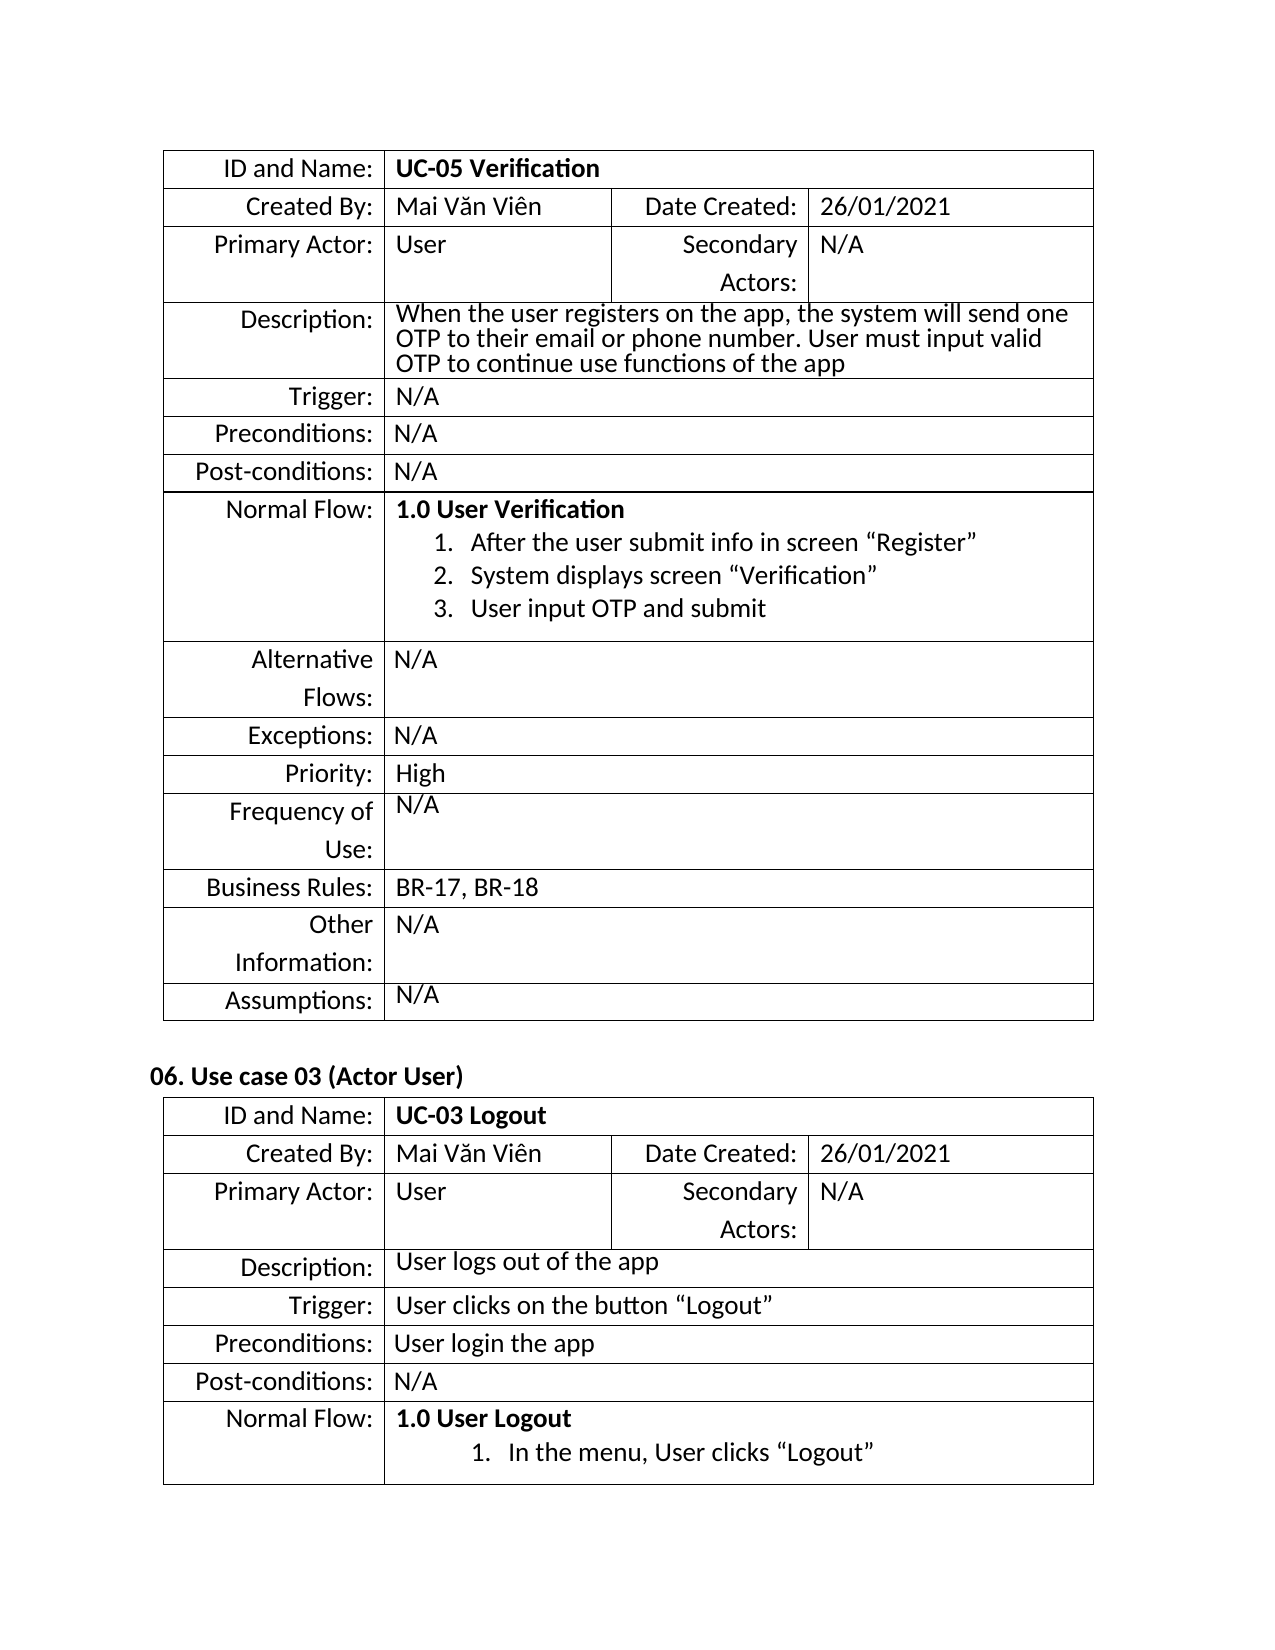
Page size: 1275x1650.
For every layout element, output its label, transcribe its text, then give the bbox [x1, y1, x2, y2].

table_cell Preconditions: [164, 1326, 384, 1363]
text 06. Use case 03 (Actor User) [150, 1059, 1125, 1092]
table_cell BR-17, BR-18 [385, 870, 1093, 907]
table_cell User [385, 227, 611, 302]
table_header UC-05 Verification [385, 151, 1093, 188]
table_cell Created By: [164, 1136, 384, 1173]
table_header ID and Name: [164, 1098, 384, 1135]
table_cell N/A [809, 1174, 1093, 1249]
table_cell Mai Văn Viên [385, 189, 611, 226]
table_cell User [385, 1174, 611, 1249]
table_cell Date Created: [612, 189, 808, 226]
table_header UC-03 Logout [385, 1098, 1093, 1135]
table_cell N/A [385, 1364, 1093, 1401]
table_cell Business Rules: [164, 870, 384, 907]
table_cell N/A [385, 455, 1093, 491]
table_cell Normal Flow: [164, 493, 384, 641]
table_cell High [385, 756, 1093, 793]
table_cell Assumptions: [164, 984, 384, 1020]
table_cell Frequency of Use: [164, 794, 384, 869]
table_cell Date Created: [612, 1136, 808, 1173]
table_cell N/A [385, 718, 1093, 755]
table_cell Description: [164, 303, 384, 378]
table_cell Alternative Flows: [164, 642, 384, 717]
table_cell 1.0 User Verification After the user submit info in screen “Register” System displays screen “Verification” User input OTP and submit [385, 493, 1093, 641]
table_cell N/A [385, 642, 1093, 717]
table_cell Primary Actor: [164, 1174, 384, 1249]
table_cell Trigger: [164, 1288, 384, 1325]
table_cell Other Information: [164, 908, 384, 982]
table_cell Post-conditions: [164, 455, 384, 491]
table_cell User logs out of the app [385, 1250, 1093, 1287]
table_cell Preconditions: [164, 417, 384, 453]
table_cell N/A [809, 227, 1093, 302]
table_cell N/A [385, 984, 1093, 1020]
table_cell Trigger: [164, 379, 384, 416]
table_header ID and Name: [164, 151, 384, 188]
table_cell Secondary Actors: [612, 1174, 808, 1249]
table_cell When the user registers on the app, the system will send one OTP to their email or phone number. User must input valid OTP to continue use functions of the app [385, 303, 1093, 378]
table_cell 26/01/2021 [809, 1136, 1093, 1173]
table_cell Mai Văn Viên [385, 1136, 611, 1173]
table_cell N/A [385, 908, 1093, 982]
table_cell N/A [385, 794, 1093, 869]
table_cell Created By: [164, 189, 384, 226]
table_cell Post-conditions: [164, 1364, 384, 1401]
table_cell Primary Actor: [164, 227, 384, 302]
table_cell Description: [164, 1250, 384, 1287]
table_cell User clicks on the button “Logout” [385, 1288, 1093, 1325]
table_cell User login the app [385, 1326, 1093, 1363]
table_cell Secondary Actors: [612, 227, 808, 302]
table_cell Exceptions: [164, 718, 384, 755]
table_cell N/A [385, 417, 1093, 453]
table_cell Normal Flow: [164, 1402, 384, 1484]
table_cell 1.0 User Logout In the menu, User clicks “Logout” [385, 1402, 1093, 1484]
table_cell N/A [385, 379, 1093, 416]
table_cell 26/01/2021 [809, 189, 1093, 226]
table_cell Priority: [164, 756, 384, 793]
